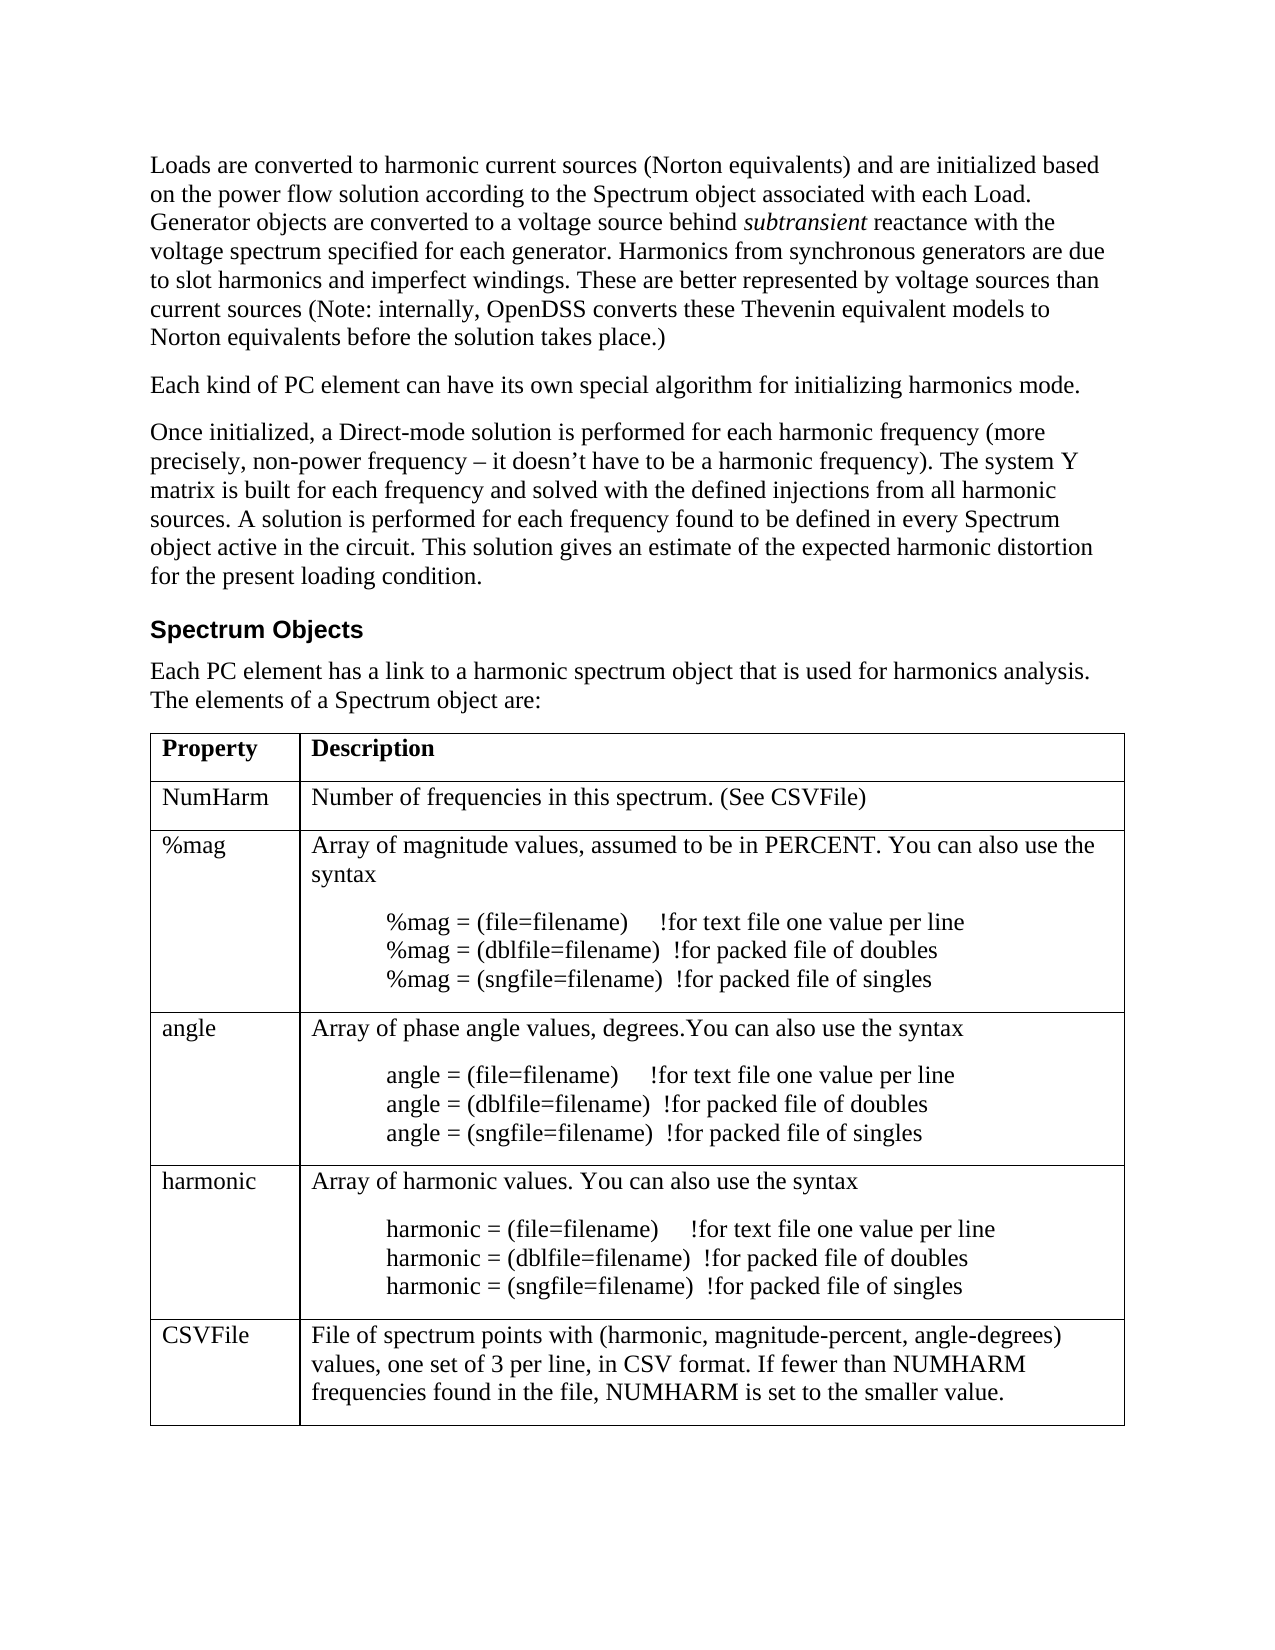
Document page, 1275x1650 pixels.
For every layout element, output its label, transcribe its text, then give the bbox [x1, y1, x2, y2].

table_cell angle [151, 1013, 299, 1165]
table_cell harmonic [151, 1166, 299, 1319]
table_header Property [151, 734, 299, 781]
table_cell %mag [151, 831, 299, 1012]
table_header Description [301, 734, 1124, 781]
table_cell CSVFile [151, 1320, 299, 1425]
table_cell Number of frequencies in this spectrum. (See CSVFile) [301, 782, 1124, 829]
table_cell NumHarm [151, 782, 299, 829]
text Once initialized, a Direct-mode solution is performed for each harmonic frequency (more precisely, non-power frequency – it doesn’t have to be a harmonic frequency). The system Y matrix is built for each frequency and solved with the defined injections from all harmonic sources. A solution is performed for each frequency found to be defined in every Spectrum object active in the circuit. This solution gives an estimate of the expected harmonic distortion for the present loading condition. [150, 417, 1125, 590]
subtitle Spectrum Objects [150, 615, 1125, 644]
table_cell Array of harmonic values. You can also use the syntax harmonic = (file=filename) !for text file one value per line harmonic = (dblfile=filename) !for packed file of doubles harmonic = (sngfile=filename) !for packed file of singles [301, 1166, 1124, 1319]
table_cell Array of magnitude values, assumed to be in PERCENT. You can also use the syntax %mag = (file=filename) !for text file one value per line %mag = (dblfile=filename) !for packed file of doubles %mag = (sngfile=filename) !for packed file of singles [301, 831, 1124, 1012]
table_cell Array of phase angle values, degrees.You can also use the syntax angle = (file=filename) !for text file one value per line angle = (dblfile=filename) !for packed file of doubles angle = (sngfile=filename) !for packed file of singles [301, 1013, 1124, 1165]
table_cell File of spectrum points with (harmonic, magnitude-percent, angle-degrees) values, one set of 3 per line, in CSV format. If fewer than NUMHARM frequencies found in the file, NUMHARM is set to the smaller value. [301, 1320, 1124, 1425]
text Each kind of PC element can have its own special algorithm for initializing harmonics mode. [150, 370, 1125, 399]
text Each PC element has a link to a harmonic spectrum object that is used for harmonics analysis. The elements of a Spectrum object are: [150, 656, 1125, 714]
